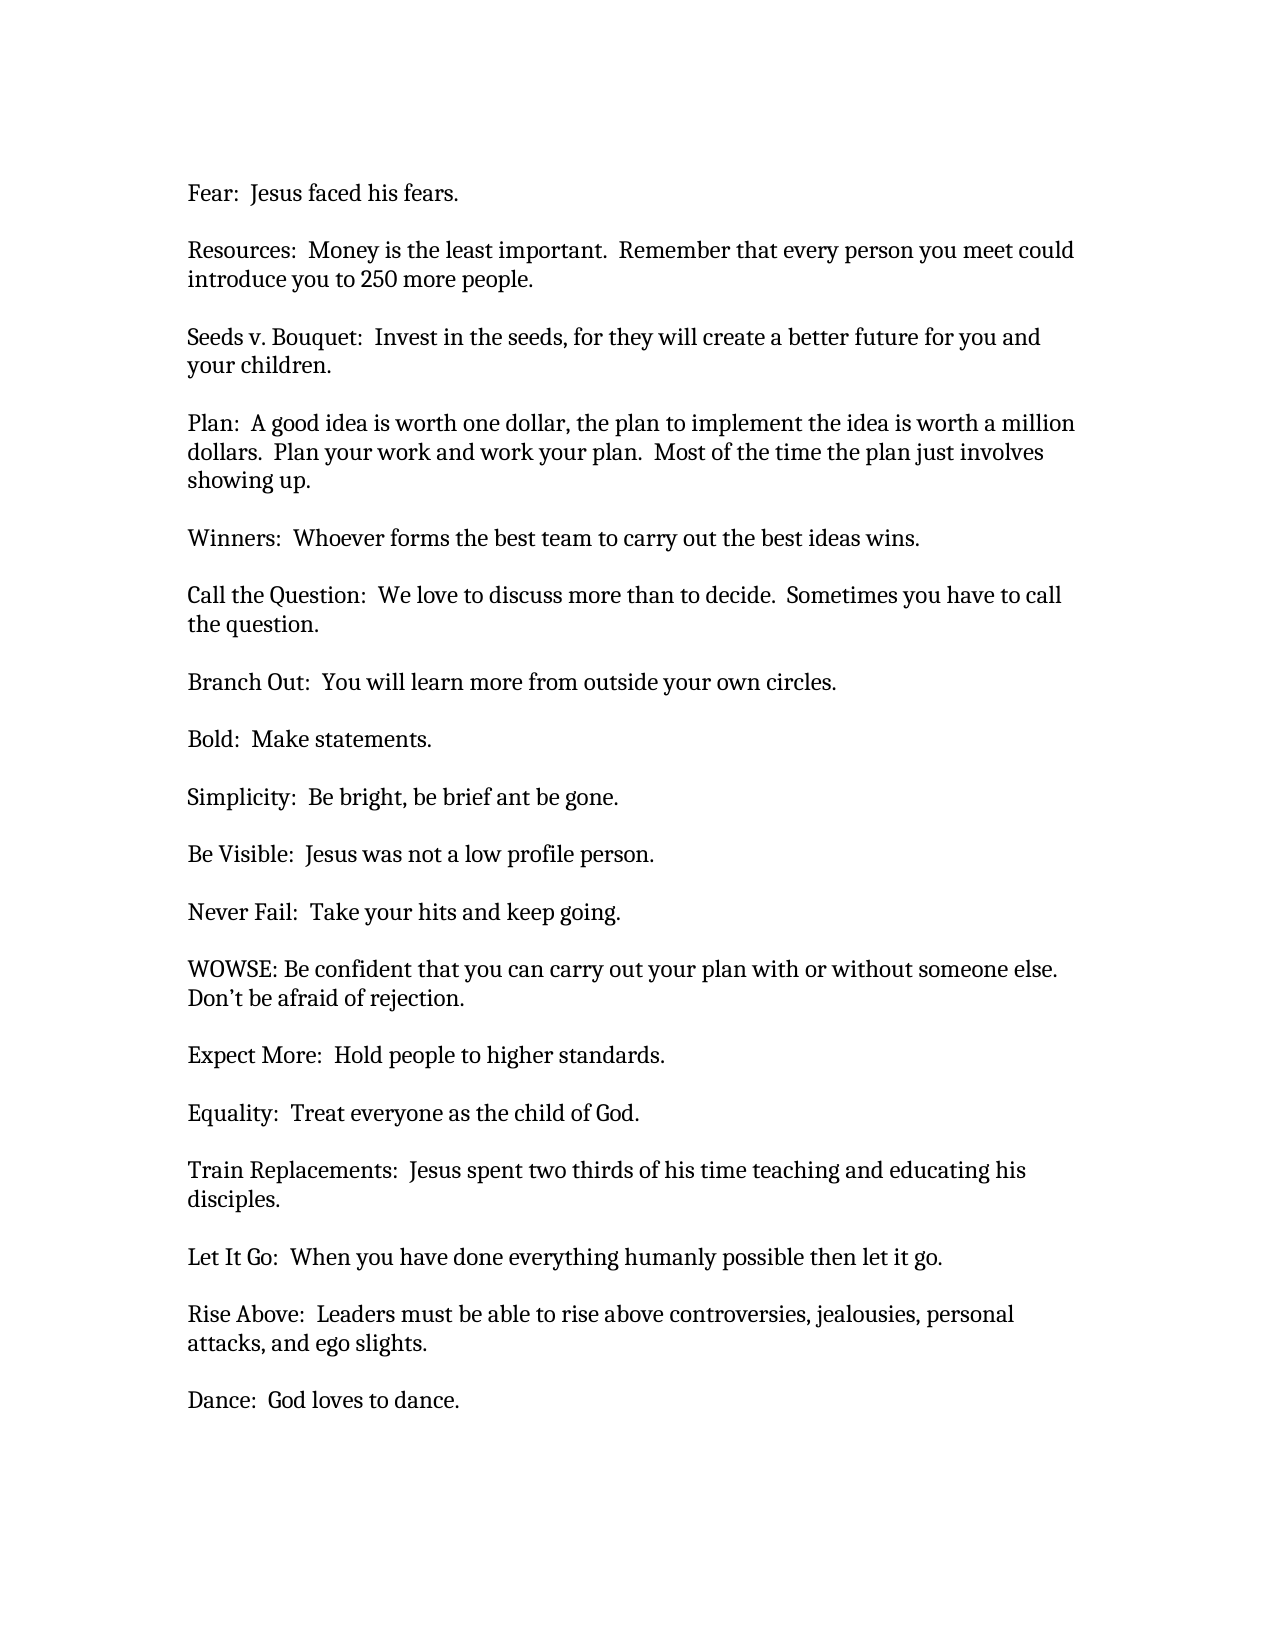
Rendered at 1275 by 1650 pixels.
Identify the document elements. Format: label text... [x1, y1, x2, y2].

text Plan: A good idea is worth one dollar, the plan to implement the idea is worth a million dollars. Plan your work and work your plan. Most of the time the plan just involves showing up. [187, 409, 1087, 495]
text WOWSE: Be confident that you can carry out your plan with or without someone else. Don’t be afraid of rejection. [187, 955, 1087, 1012]
text Equality: Treat everyone as the child of God. [187, 1099, 1087, 1127]
text Simplicity: Be bright, be brief ant be gone. [187, 782, 1087, 811]
text Be Visible: Jesus was not a low profile person. [187, 840, 1087, 869]
text Bold: Make statements. [187, 725, 1087, 754]
text Rise Above: Leaders must be able to rise above controversies, jealousies, personal attacks, and ego slights. [187, 1300, 1087, 1357]
text Branch Out: You will learn more from outside your own circles. [187, 667, 1087, 696]
text Seeds v. Bouquet: Invest in the seeds, for they will create a better future for you and your children. [187, 322, 1087, 380]
text Let It Go: When you have done everything humanly possible then let it go. [187, 1242, 1087, 1271]
text Call the Question: We love to discuss more than to decide. Sometimes you have to call the question. [187, 581, 1087, 639]
text Winners: Whoever forms the best team to carry out the best ideas wins. [187, 524, 1087, 552]
text Fear: Jesus faced his fears. [187, 179, 1087, 207]
text Never Fail: Take your hits and keep going. [187, 897, 1087, 926]
text Expect More: Hold people to higher standards. [187, 1041, 1087, 1070]
text Train Replacements: Jesus spent two thirds of his time teaching and educating his disciples. [187, 1156, 1087, 1214]
text Dance: God loves to dance. [187, 1386, 1087, 1415]
text Resources: Money is the least important. Remember that every person you meet could introduce you to 250 more people. [187, 236, 1087, 294]
